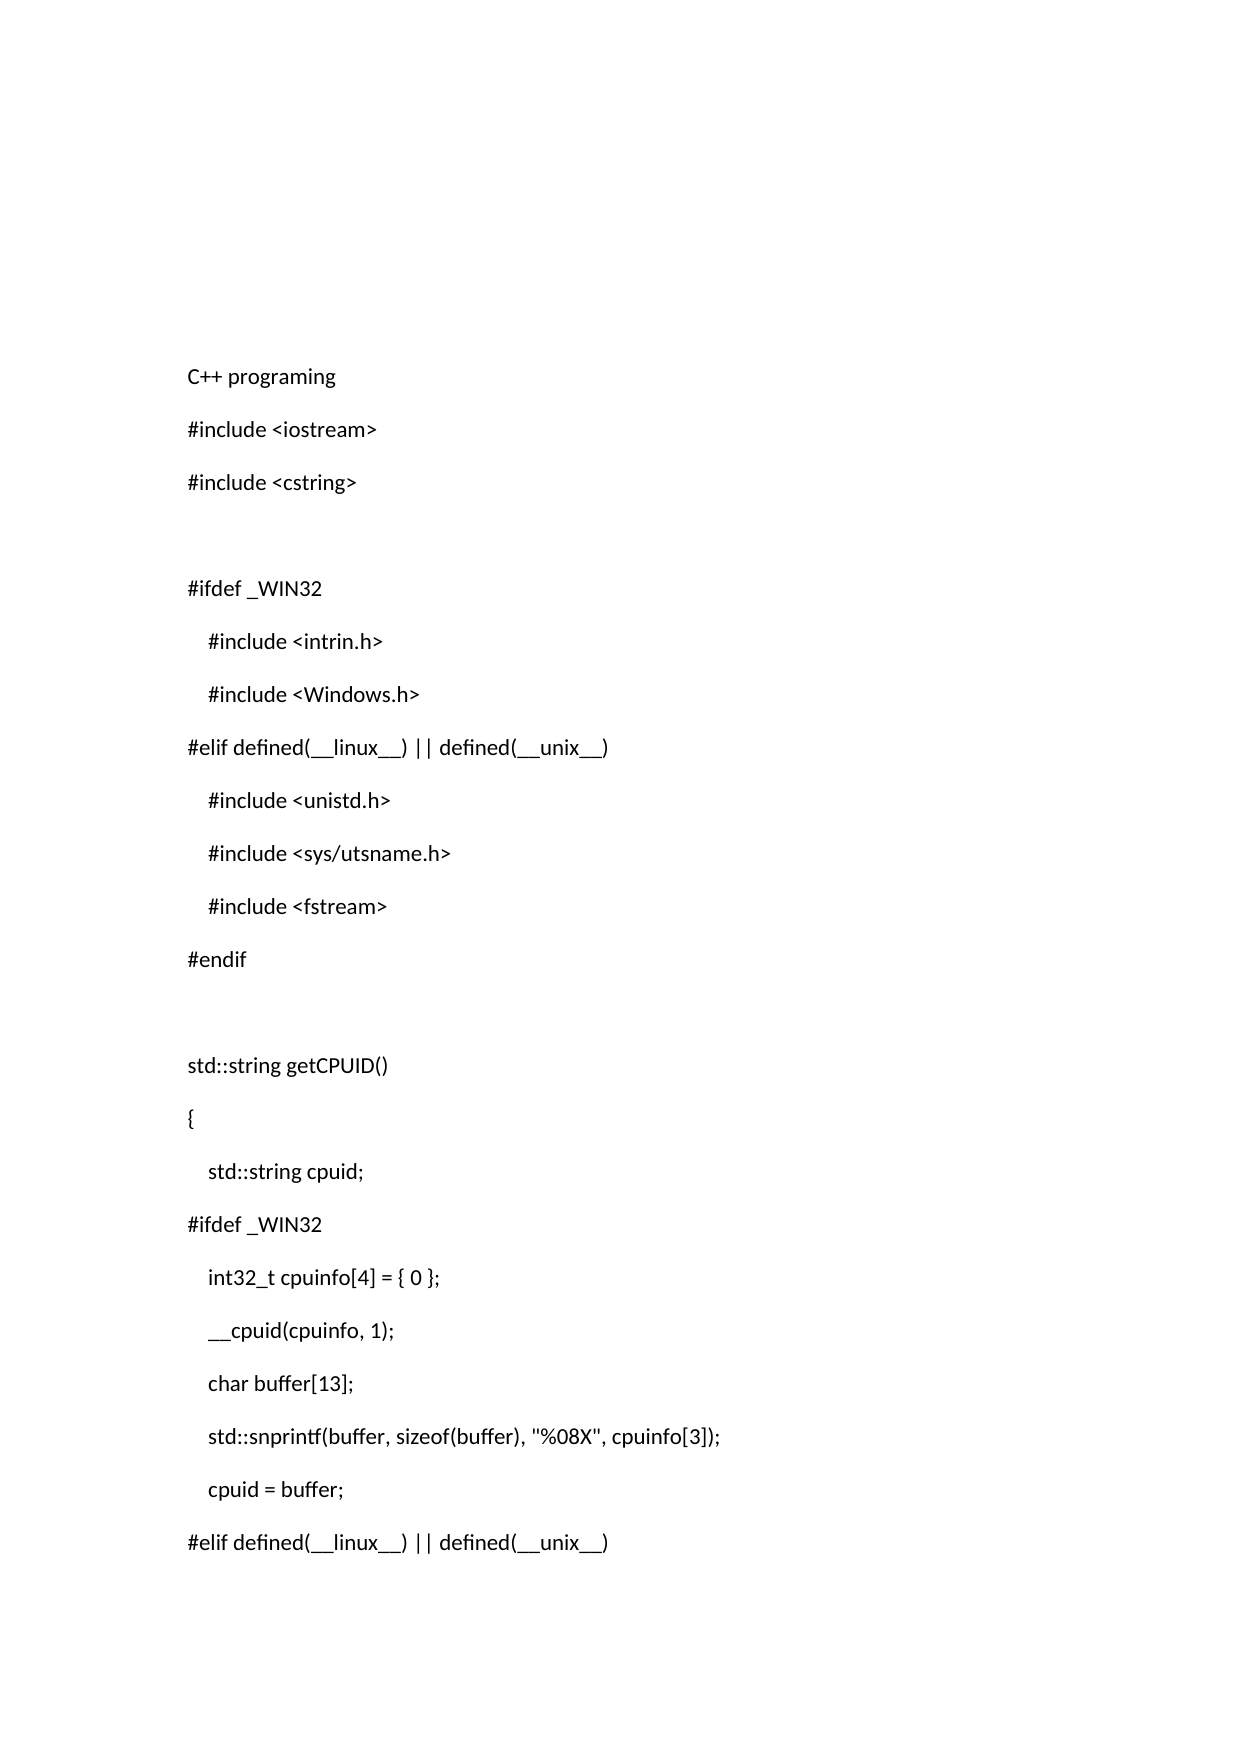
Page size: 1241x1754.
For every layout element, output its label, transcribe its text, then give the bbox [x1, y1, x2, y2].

text #include <sys/utsname.h> [187, 839, 1053, 867]
text { [187, 1104, 1053, 1132]
text #include <intrin.h> [187, 627, 1053, 655]
text cpuid = buffer; [187, 1476, 1053, 1503]
text #ifdef _WIN32 [187, 574, 1053, 602]
text #elif defined(__linux__) || defined(__unix__) [187, 733, 1053, 761]
text #ifdef _WIN32 [187, 1210, 1053, 1238]
text #endif [187, 945, 1053, 973]
text char buffer[13]; [187, 1369, 1053, 1397]
text #include <Windows.h> [187, 680, 1053, 708]
text std::snprintf(buffer, sizeof(buffer), "%08X", cpuinfo[3]); [187, 1422, 1053, 1451]
text std::string cpuid; [187, 1157, 1053, 1185]
text #include <iostream> [187, 415, 1053, 443]
text std::string getCPUID() [187, 1051, 1053, 1079]
text C++ programing [187, 362, 1053, 390]
text #include <fstream> [187, 892, 1053, 920]
text #elif defined(__linux__) || defined(__unix__) [187, 1528, 1053, 1557]
text __cpuid(cpuinfo, 1); [187, 1316, 1053, 1344]
text #include <cstring> [187, 468, 1053, 496]
text #include <unistd.h> [187, 786, 1053, 814]
text int32_t cpuinfo[4] = { 0 }; [187, 1263, 1053, 1291]
